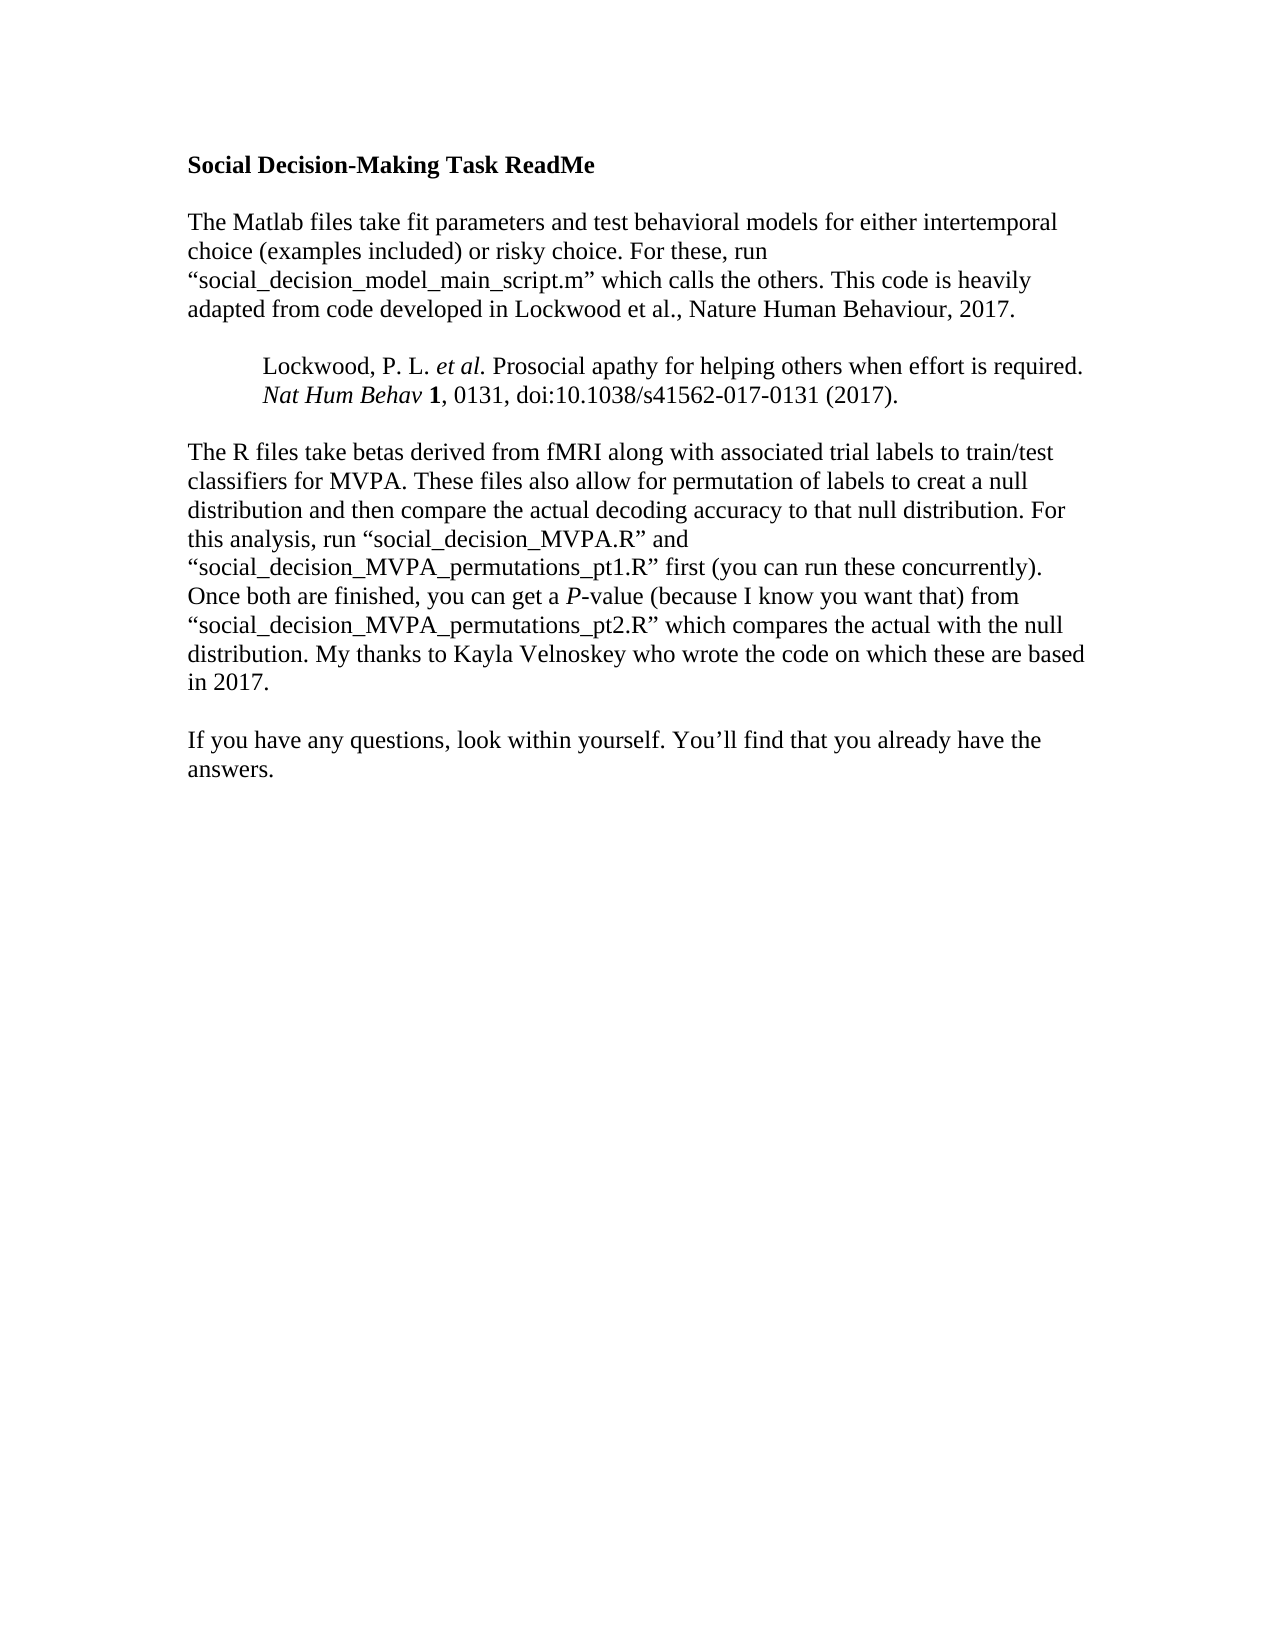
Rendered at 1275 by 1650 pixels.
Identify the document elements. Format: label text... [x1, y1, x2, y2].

text If you have any questions, look within yourself. You’ll find that you already have the answers. [187, 725, 1087, 782]
text The Matlab files take fit parameters and test behavioral models for either intertemporal choice (examples included) or risky choice. For these, run “social_decision_model_main_script.m” which calls the others. This code is heavily adapted from code developed in Lockwood et al., Nature Human Behaviour, 2017. [187, 207, 1087, 322]
text Lockwood, P. L. et al. Prosocial apathy for helping others when effort is required. Nat Hum Behav 1, 0131, doi:10.1038/s41562-017-0131 (2017). [262, 351, 1087, 409]
text The R files take betas derived from fMRI along with associated trial labels to train/test classifiers for MVPA. These files also allow for permutation of labels to creat a null distribution and then compare the actual decoding accuracy to that null distribution. For this analysis, run “social_decision_MVPA.R” and “social_decision_MVPA_permutations_pt1.R” first (you can run these concurrently). Once both are finished, you can get a P-value (because I know you want that) from “social_decision_MVPA_permutations_pt2.R” which compares the actual with the null distribution. My thanks to Kayla Velnoskey who wrote the code on which these are based in 2017. [187, 437, 1087, 696]
text Social Decision-Making Task ReadMe [187, 150, 1087, 179]
